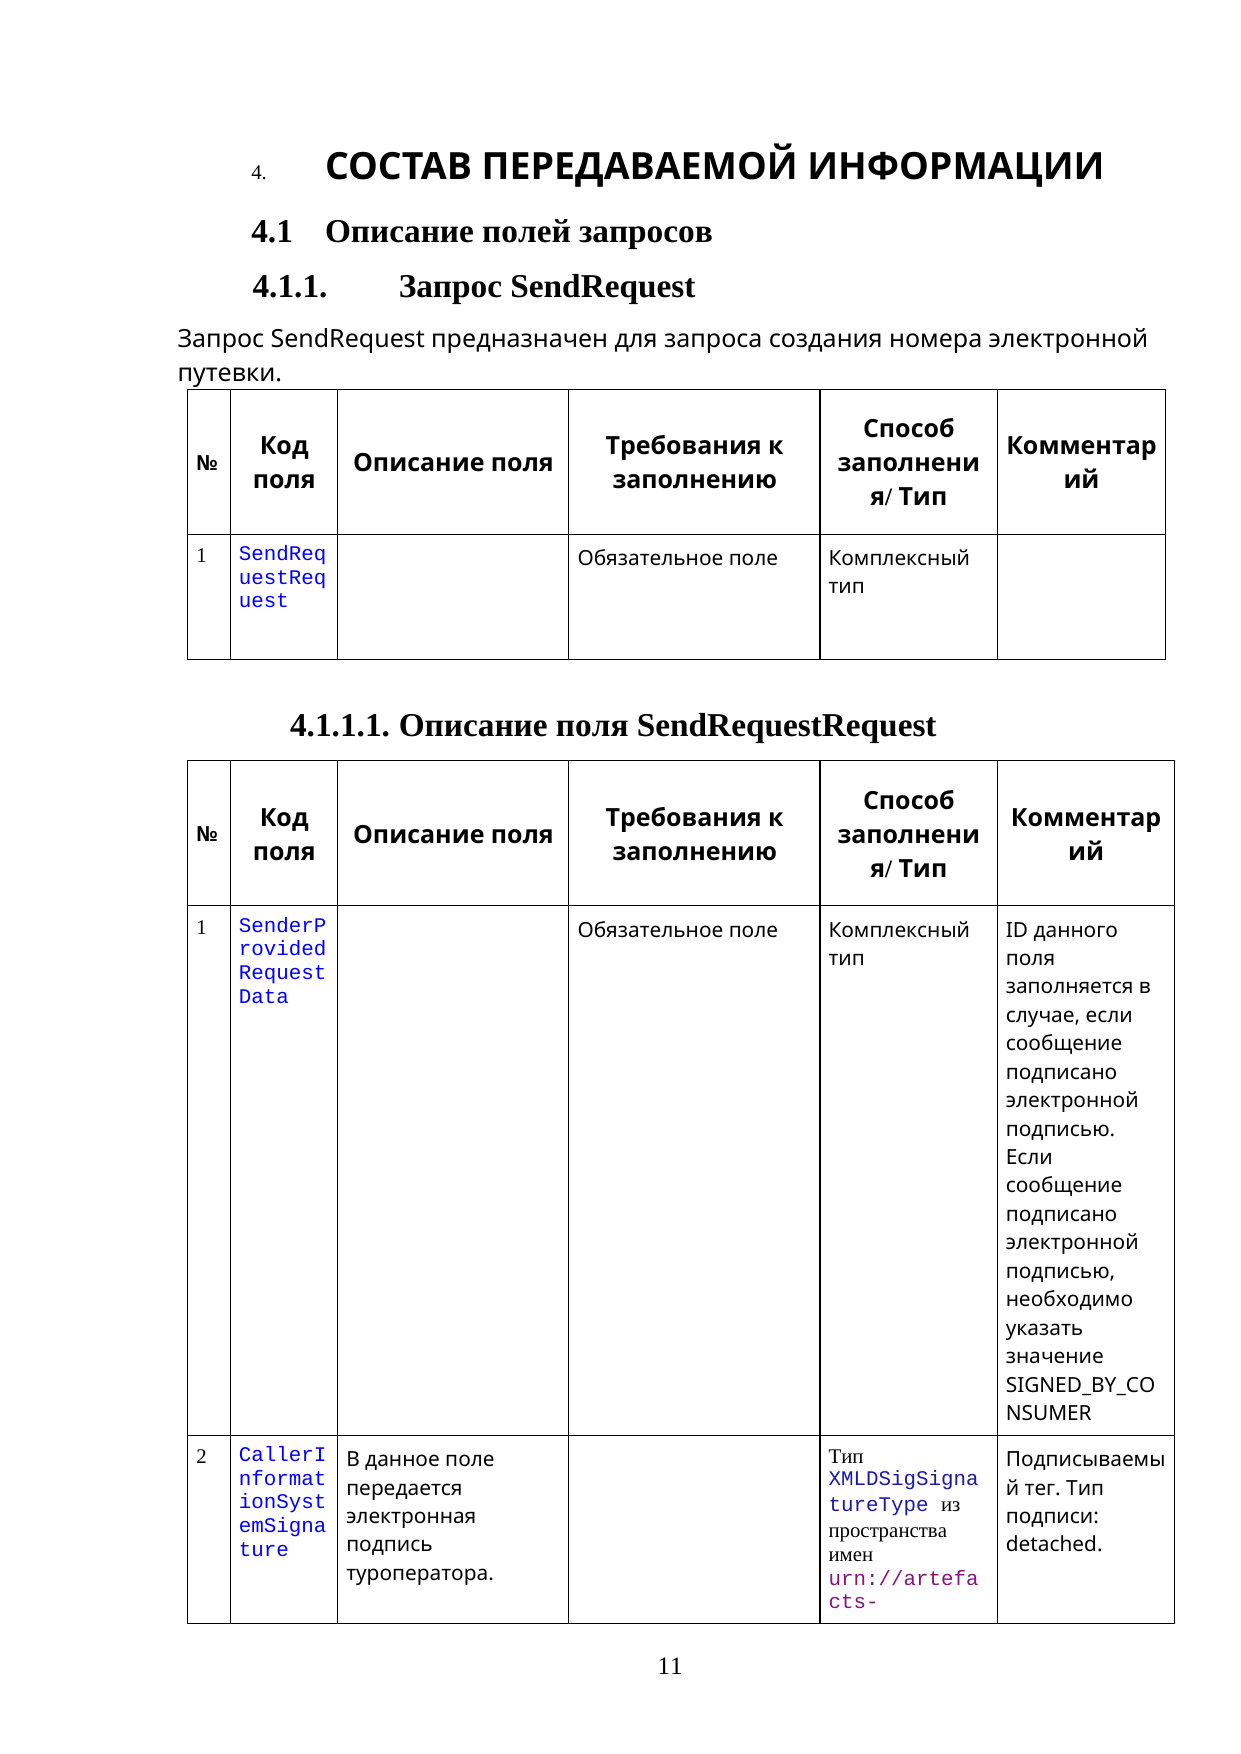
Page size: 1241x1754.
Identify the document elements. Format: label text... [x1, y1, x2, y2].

table_header Требования к заполнению [569, 761, 819, 905]
table_header № [188, 390, 230, 534]
table_header Комментарий [998, 761, 1174, 905]
list Запрос SendRequest [252, 266, 1162, 304]
list Описание полей запросов [251, 211, 1162, 249]
table_cell SenderProvidedRequestData [231, 906, 337, 1435]
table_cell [338, 1436, 568, 1623]
table_header Описание поля [338, 390, 568, 534]
table_cell [338, 535, 568, 659]
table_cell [821, 1436, 997, 1623]
table_cell ID данного поля заполняется в случае, если сообщение подписано электронной подписью. Если сообщение подписано электронной подписью, необходимо указать значение SIGNED_BY_CONSUMER [998, 906, 1174, 1435]
table_header Комментарий [998, 390, 1165, 534]
table_header Требования к заполнению [569, 390, 819, 534]
table_cell Комплексный тип [821, 535, 997, 659]
list Состав передаваемой информации [251, 139, 1162, 190]
list Описание поля SendRequestRequest [290, 705, 1162, 744]
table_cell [231, 1436, 337, 1623]
table_cell Обязательное поле [569, 906, 819, 1435]
table_cell 1 [188, 535, 230, 659]
table_header № [188, 761, 230, 905]
table_cell 2 [188, 1436, 230, 1623]
table_cell [998, 535, 1165, 659]
text Запрос SendRequest предназначен для запроса создания номера электронной путевки. [177, 321, 1162, 389]
table_cell [338, 906, 568, 1435]
table_cell 1 [188, 906, 230, 1435]
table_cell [998, 1436, 1174, 1623]
table_cell [569, 1436, 819, 1623]
table_header Описание поля [338, 761, 568, 905]
table_header Способ заполнения/ Тип [821, 761, 997, 905]
table_cell Комплексный тип [821, 906, 997, 1435]
table_cell Обязательное поле [569, 535, 819, 659]
table_cell SendRequestRequest [231, 535, 337, 659]
table_header Код поля [231, 761, 337, 905]
table_header Код поля [231, 390, 337, 534]
table_header Способ заполнения/ Тип [821, 390, 997, 534]
